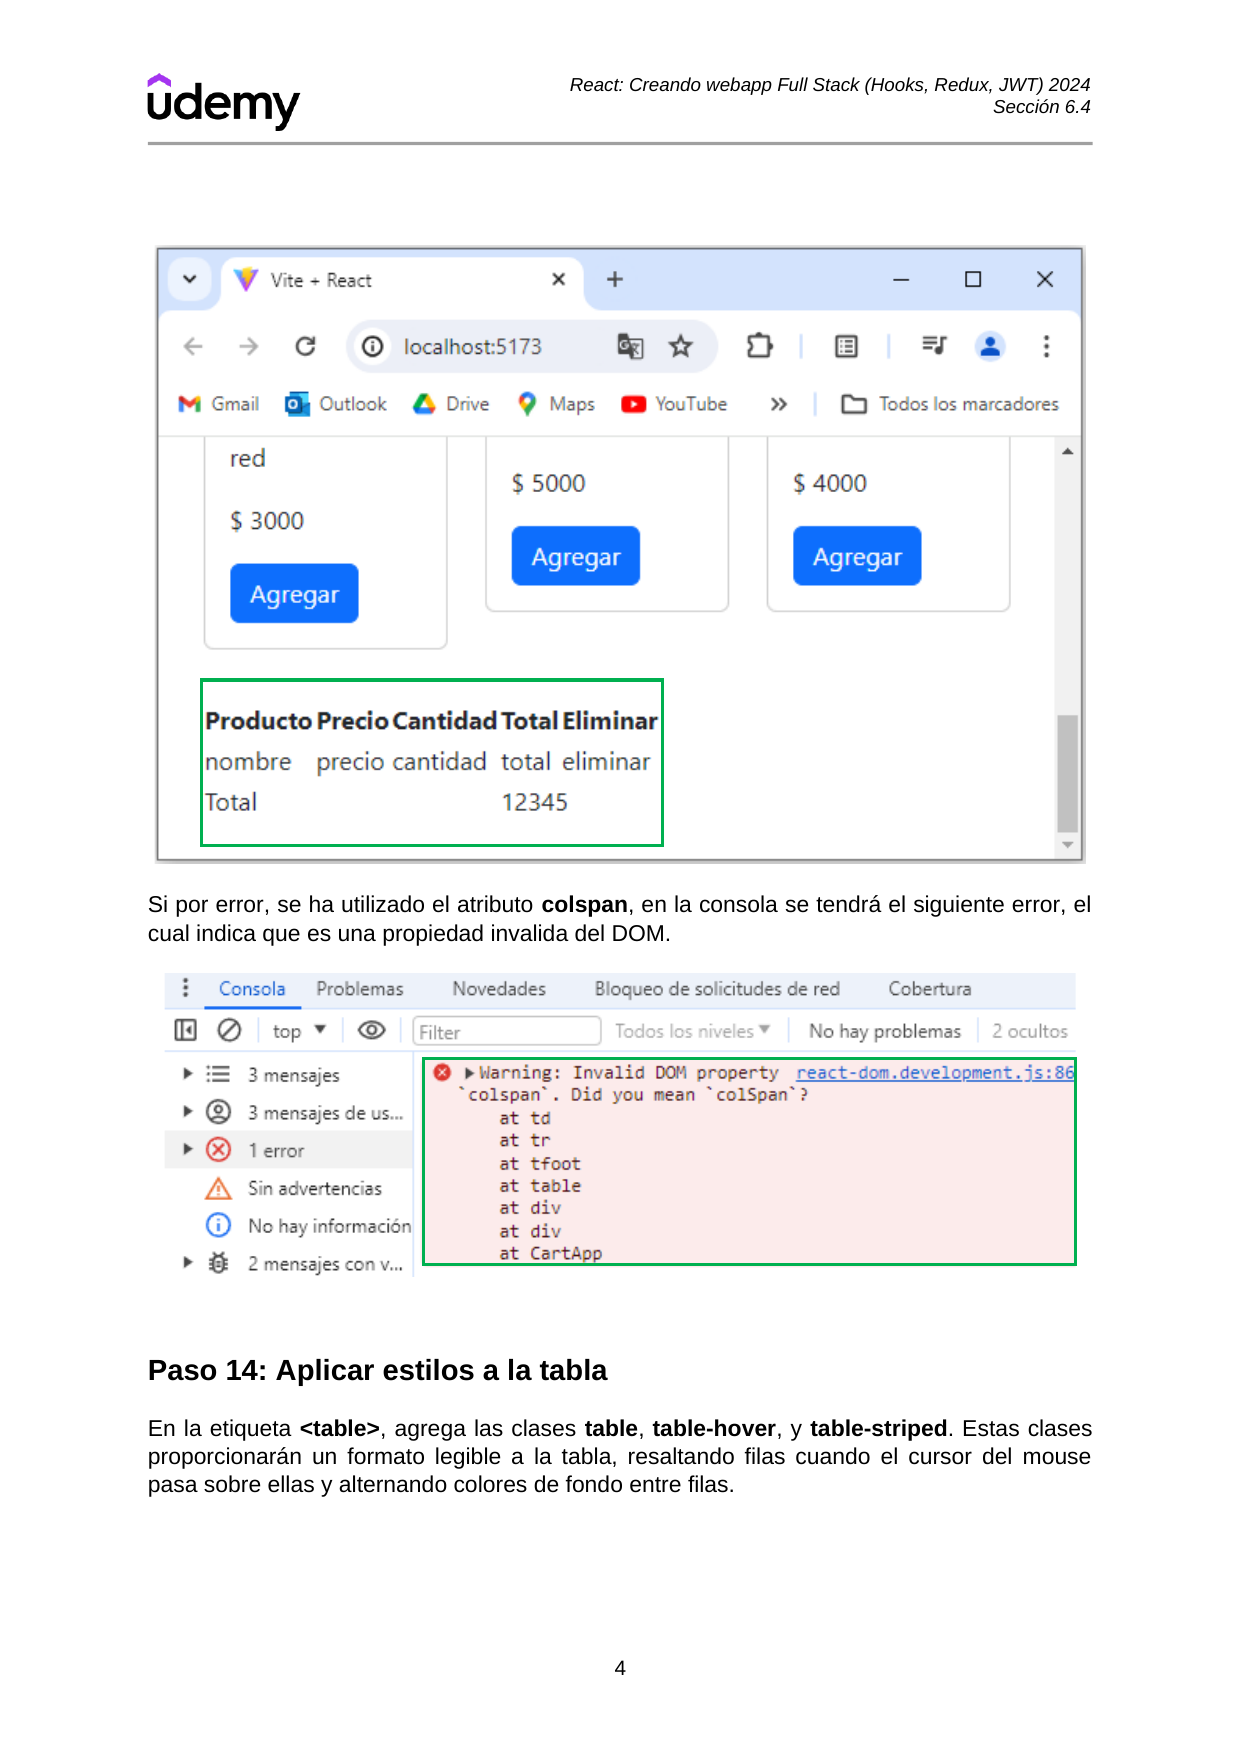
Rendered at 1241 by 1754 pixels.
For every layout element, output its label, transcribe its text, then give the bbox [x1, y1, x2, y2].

picture [154, 245, 1086, 864]
text Paso 14: Aplicar estilos a la tabla [148, 1353, 1092, 1387]
picture [425, 1060, 1074, 1263]
picture [147, 73, 301, 131]
picture [164, 973, 1076, 1277]
text Si por error, se ha utilizado el atributo colspan, en la consola se tendrá el siguiente error, el cual indica que es una propiedad invalida del DOM. [148, 891, 1092, 946]
text En la etiqueta <table>, agrega las clases table, table-hover, y table-striped. Estas clases proporcionarán un formato legible a la tabla, resaltando filas cuando el cursor del mouse pasa sobre ellas y alternando colores de fondo entre filas. [148, 1414, 1092, 1498]
